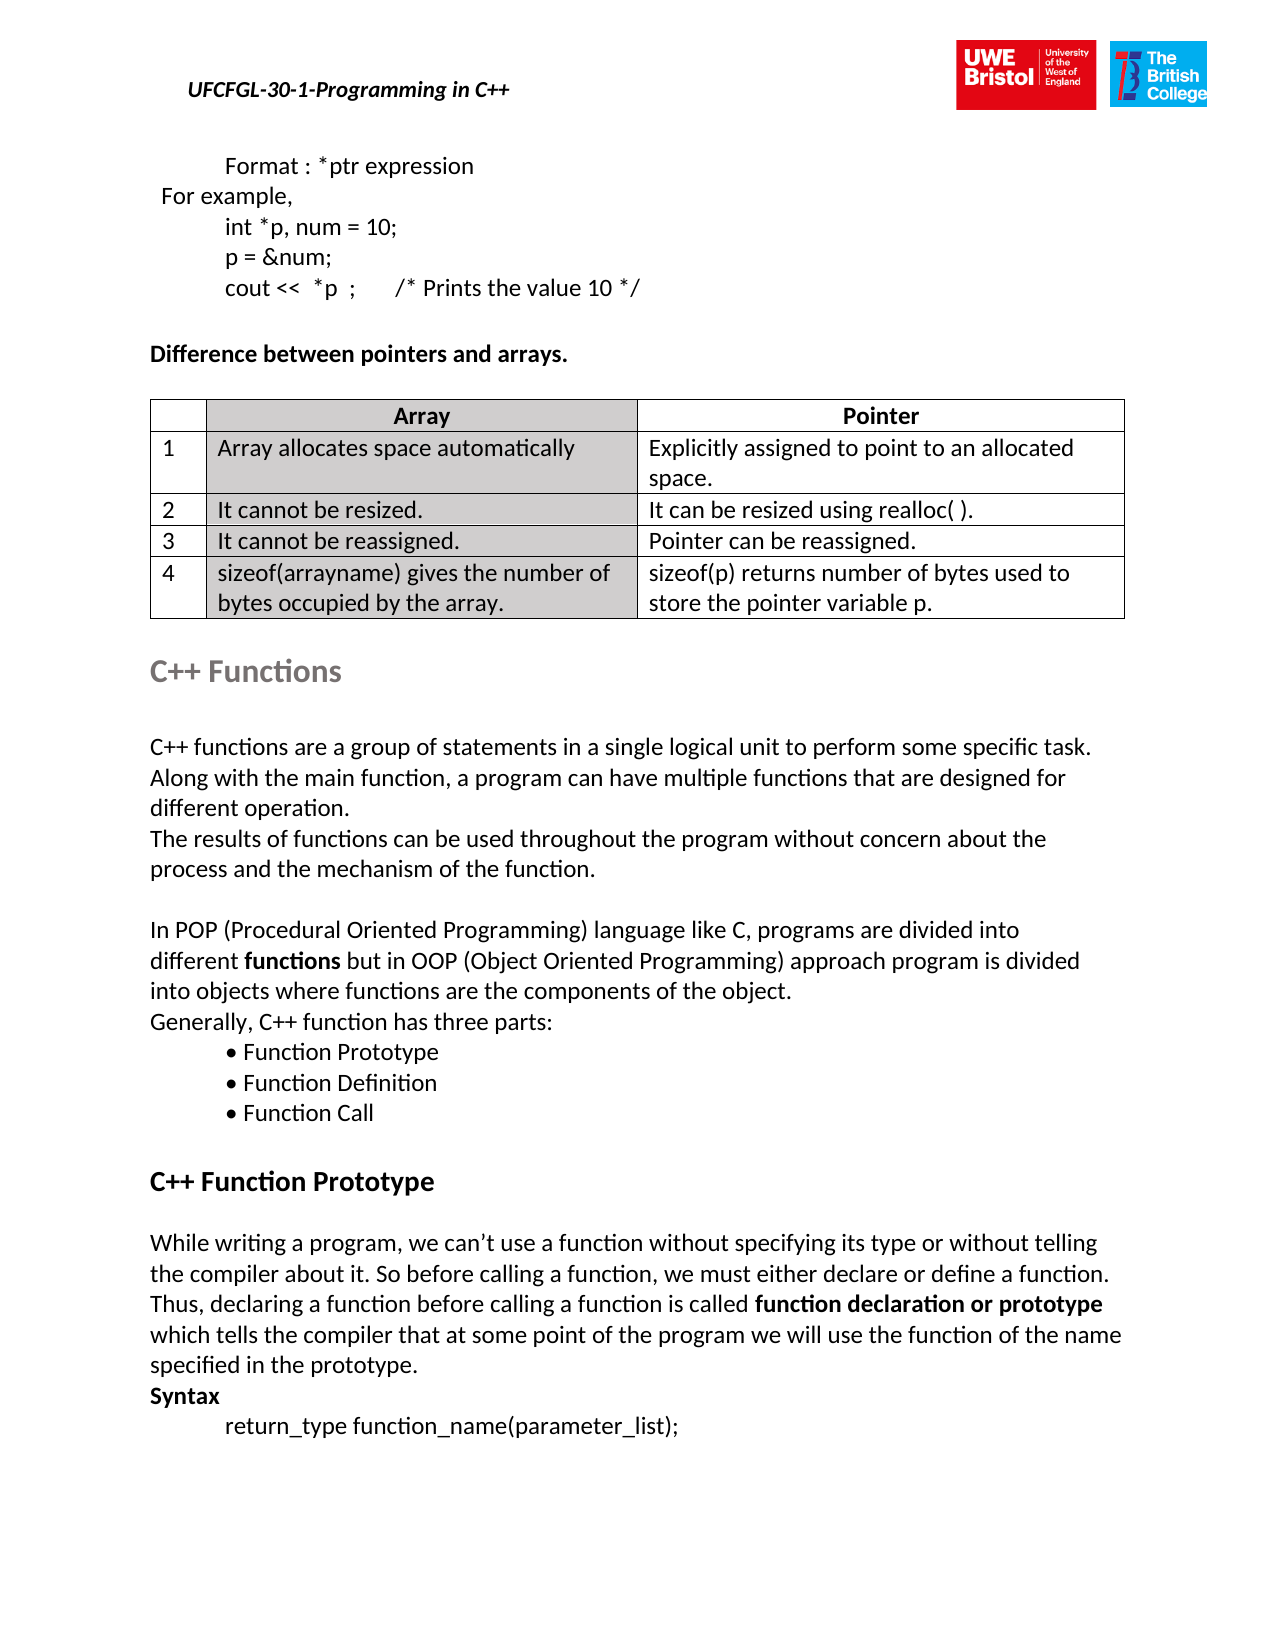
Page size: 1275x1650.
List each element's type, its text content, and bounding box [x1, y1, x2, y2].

text • Function Call [225, 1097, 1125, 1128]
text C++ functions are a group of statements in a single logical unit to perform some specific task. [150, 731, 1125, 762]
picture [1149, 70, 1168, 81]
text cout << *p ; /* Prints the value 10 */ [150, 272, 1125, 303]
text While writing a program, we can’t use a function without specifying its type or without telling the compiler about it. So before calling a function, we must either declare or define a function. [150, 1227, 1125, 1288]
picture [956, 40, 1097, 110]
picture [1191, 90, 1207, 100]
table_cell 2 [151, 494, 206, 524]
picture [1171, 70, 1178, 81]
text Syntax [150, 1380, 1125, 1410]
picture [1119, 61, 1126, 99]
text C++ Functions [150, 650, 1125, 690]
picture [1175, 87, 1191, 99]
table_header Array [207, 400, 637, 431]
picture [1148, 52, 1176, 64]
table_cell Explicitly assigned to point to an allocated space. [638, 432, 1124, 493]
table_cell 3 [151, 526, 206, 556]
table_cell sizeof(p) returns number of bytes used to store the pointer variable p. [638, 557, 1124, 618]
table_cell Array allocates space automatically [207, 432, 637, 493]
table_cell It cannot be reassigned. [207, 526, 637, 556]
text In POP (Procedural Oriented Programming) language like C, programs are divided into [150, 914, 1125, 945]
table_cell Pointer can be reassigned. [638, 526, 1124, 556]
text Generally, C++ function has three parts: [150, 1006, 1125, 1036]
text The results of functions can be used throughout the program without concern about the process and the mechanism of the function. [150, 823, 1125, 884]
text Difference between pointers and arrays. [150, 338, 1125, 369]
picture [1133, 62, 1138, 90]
picture [1124, 94, 1135, 99]
table_cell 1 [151, 432, 206, 493]
text C++ Function Prototype [150, 1163, 1125, 1199]
table_cell sizeof(arrayname) gives the number of bytes occupied by the array. [207, 557, 637, 618]
text Along with the main function, a program can have multiple functions that are designed for different operation. [150, 762, 1125, 823]
text For example, [150, 181, 1125, 211]
text • Function Definition [225, 1067, 1125, 1097]
table_cell 4 [151, 557, 206, 618]
text • Function Prototype [225, 1036, 1125, 1067]
text p = &num; [150, 242, 1125, 272]
picture [1130, 52, 1141, 58]
text int *p, num = 10; [150, 211, 1125, 242]
picture [1148, 88, 1152, 98]
table_cell It can be resized using realloc( ). [638, 494, 1124, 524]
table_cell It cannot be resized. [207, 494, 637, 524]
text Format : *ptr expression [150, 150, 1125, 181]
text return_type function_name(parameter_list); [150, 1410, 1125, 1441]
text different functions but in OOP (Object Oriented Programming) approach program is divided into objects where functions are the components of the object. [150, 945, 1125, 1006]
picture [1116, 52, 1127, 58]
table_header [151, 400, 206, 431]
picture [1181, 73, 1188, 80]
text Thus, declaring a function before calling a function is called function declaration or prototype which tells the compiler that at some point of the program we will use the function of the name specified in the prototype. [150, 1288, 1125, 1380]
picture [1156, 93, 1166, 99]
table_header Pointer [638, 400, 1124, 431]
